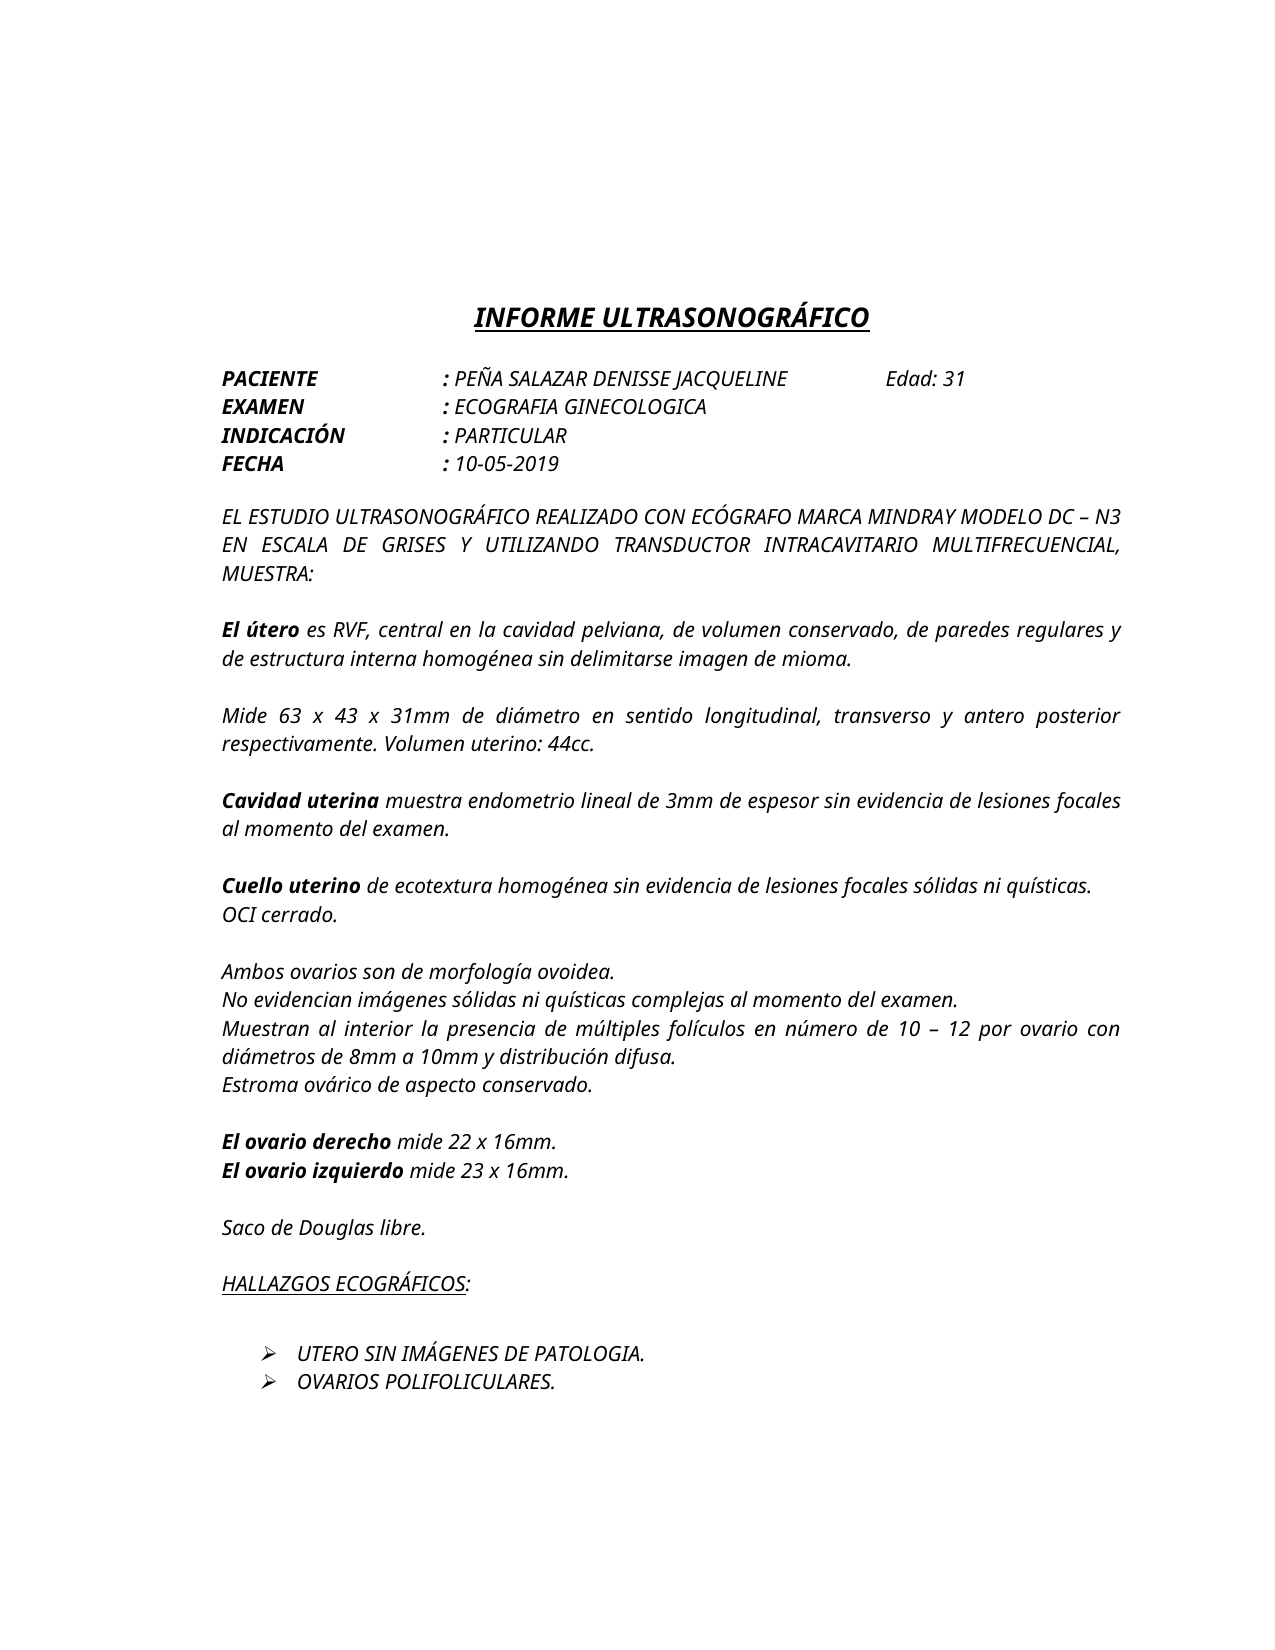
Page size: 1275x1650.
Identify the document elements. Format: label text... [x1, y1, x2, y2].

list OVARIOS POLIFOLICULARES. [259, 1367, 1122, 1396]
text Cuello uterino de ecotextura homogénea sin evidencia de lesiones focales sólidas ni quísticas. [222, 871, 1122, 900]
text INDICACIÓN : PARTICULAR [222, 421, 1122, 449]
text Cavidad uterina muestra endometrio lineal de 3mm de espesor sin evidencia de lesiones focales al momento del examen. [222, 786, 1122, 843]
text HALLAZGOS ECOGRÁFICOS: [222, 1269, 1122, 1298]
text Ambos ovarios son de morfología ovoidea. [222, 957, 1122, 985]
text Muestran al interior la presencia de múltiples folículos en número de 10 – 12 por ovario con diámetros de 8mm a 10mm y distribución difusa. [222, 1014, 1122, 1071]
text EXAMEN : ECOGRAFIA GINECOLOGICA [222, 392, 1122, 421]
text El ovario izquierdo mide 23 x 16mm. [222, 1156, 1122, 1184]
list UTERO SIN IMÁGENES DE PATOLOGIA. [259, 1339, 1122, 1367]
text No evidencian imágenes sólidas ni quísticas complejas al momento del examen. [222, 985, 1122, 1014]
text Mide 63 x 43 x 31mm de diámetro en sentido longitudinal, transverso y antero posterior respectivamente. Volumen uterino: 44cc. [222, 701, 1122, 758]
title INFORME ULTRASONOGRÁFICO [222, 298, 1122, 335]
text FECHA : 10-05-2019 [222, 449, 1122, 478]
text Saco de Douglas libre. [222, 1213, 1122, 1241]
text PACIENTE : PEÑA SALAZAR DENISSE JACQUELINE Edad: 31 [222, 364, 1122, 392]
text El ovario derecho mide 22 x 16mm. [222, 1127, 1122, 1156]
text El útero es RVF, central en la cavidad pelviana, de volumen conservado, de paredes regulares y de estructura interna homogénea sin delimitarse imagen de mioma. [222, 616, 1122, 672]
text OCI cerrado. [222, 900, 1122, 928]
text EL ESTUDIO ULTRASONOGRÁFICO REALIZADO CON ECÓGRAFO MARCA MINDRAY MODELO DC – N3 EN ESCALA DE GRISES Y UTILIZANDO TRANSDUCTOR INTRACAVITARIO MULTIFRECUENCIAL, MUESTRA: [222, 502, 1122, 587]
text Estroma ovárico de aspecto conservado. [222, 1071, 1122, 1099]
